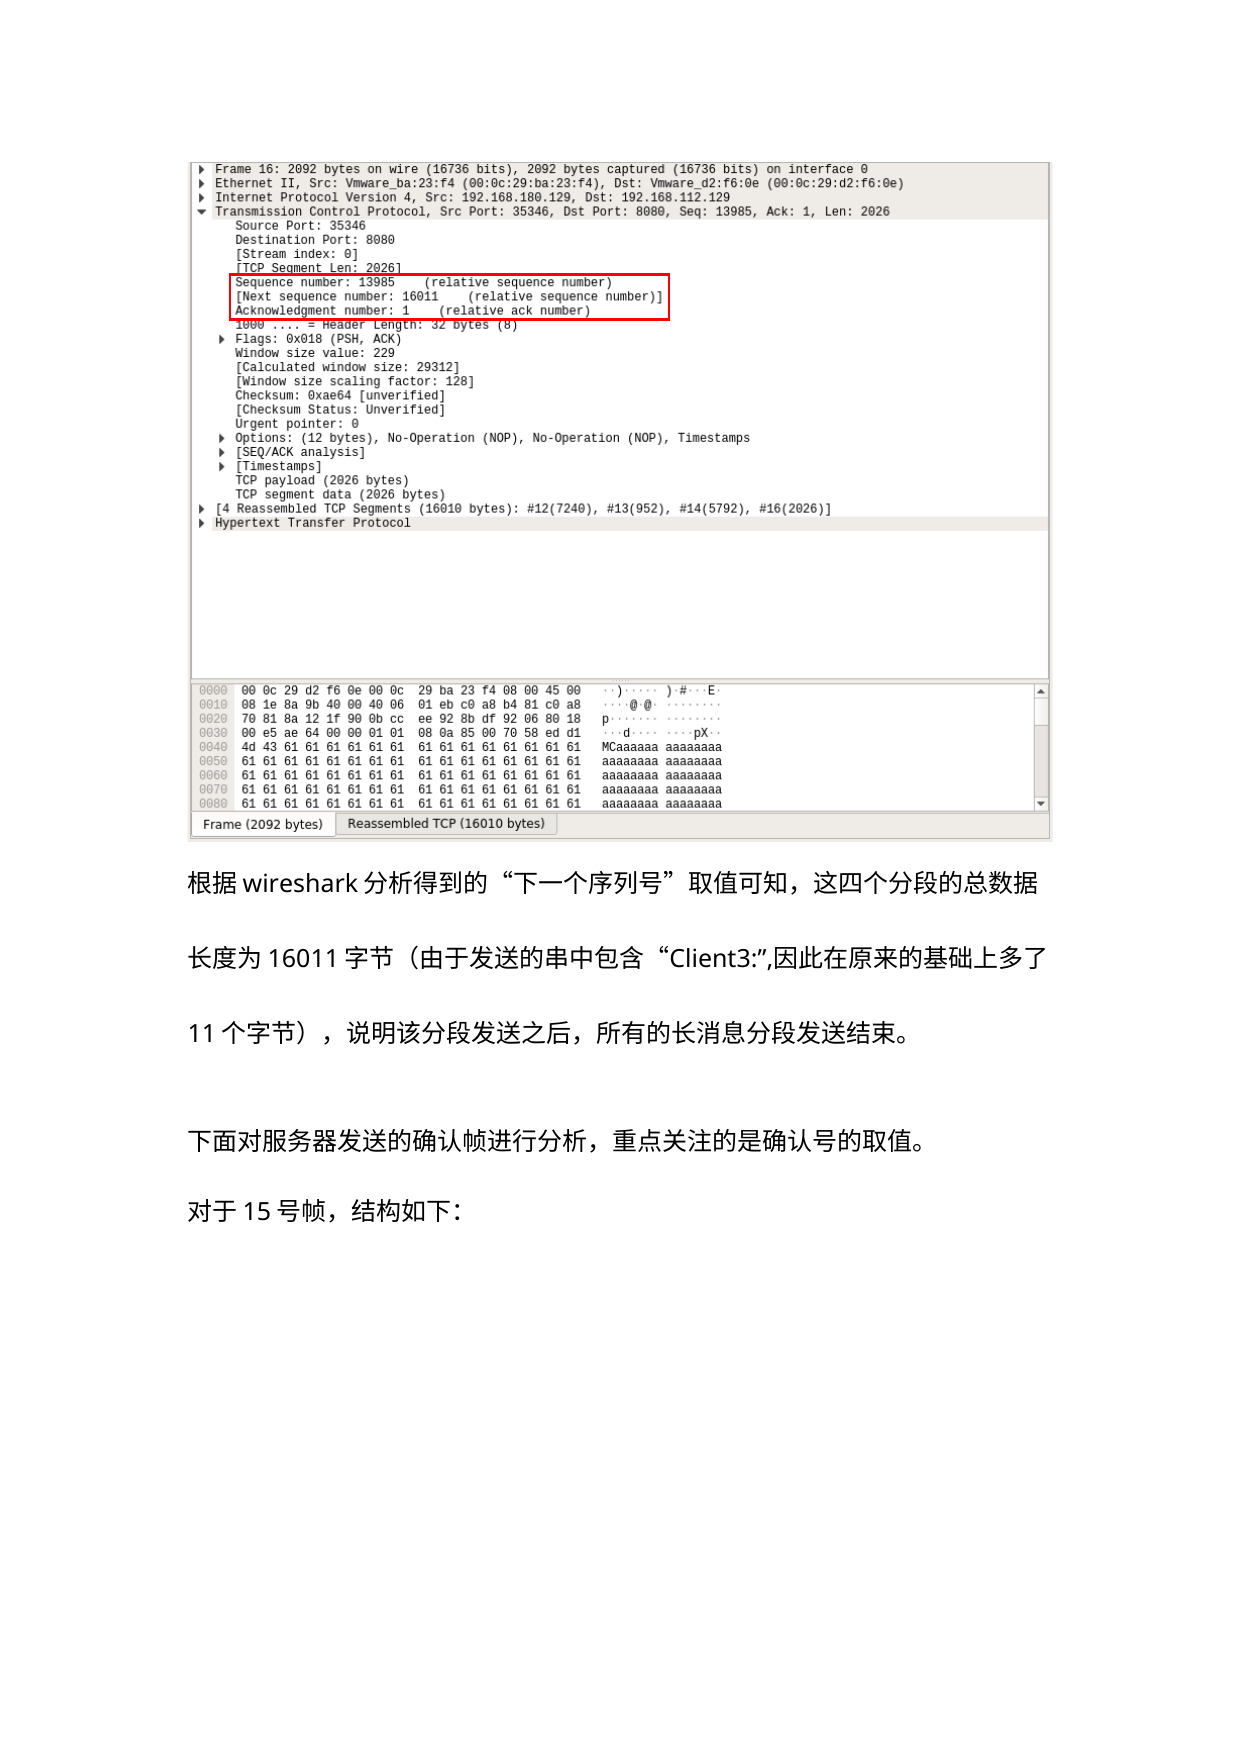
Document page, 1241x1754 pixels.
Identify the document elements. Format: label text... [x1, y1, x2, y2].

text 下面对服务器发送的确认帧进行分析，重点关注的是确认号的取值。 [187, 1107, 1053, 1172]
picture [187, 162, 1053, 842]
text 对于15号帧，结构如下： [187, 1177, 1053, 1242]
text 根据wireshark分析得到的“下一个序列号”取值可知，这四个分段的总数据长度为16011字节（由于发送的串中包含“Client3:”,因此在原来的基础上多了11个字节），说明该分段发送之后，所有的长消息分段发送结束。 [187, 849, 1053, 1064]
